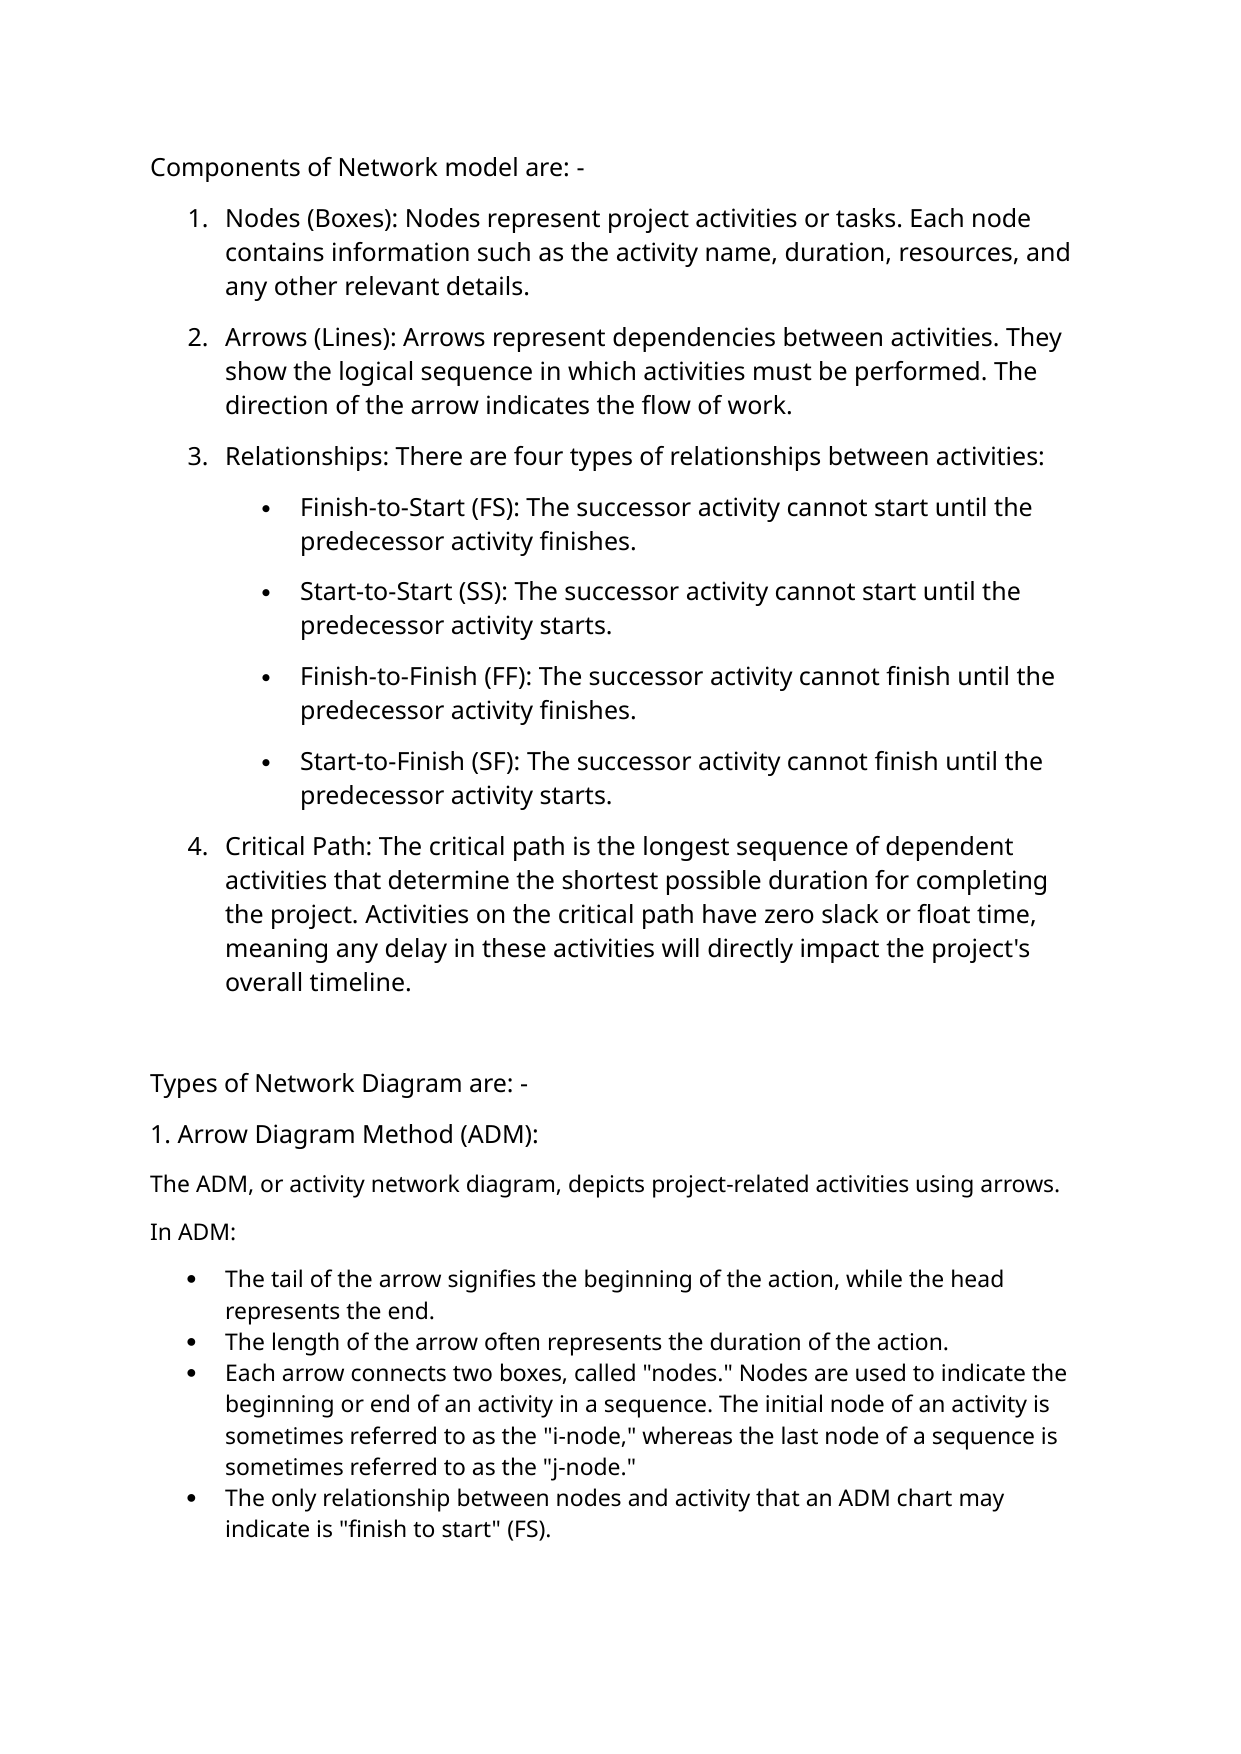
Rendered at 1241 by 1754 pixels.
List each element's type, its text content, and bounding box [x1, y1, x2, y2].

list Finish-to-Finish (FF): The successor activity cannot finish until the predecessor activity finishes. [262, 659, 1090, 727]
list Each arrow connects two boxes, called "nodes." Nodes are used to indicate the beginning or end of an activity in a sequence. The initial node of an activity is sometimes referred to as the "i-node," whereas the last node of a sequence is sometimes referred to as the "j-node." [187, 1357, 1090, 1482]
list Start-to-Finish (SF): The successor activity cannot finish until the predecessor activity starts. [262, 743, 1090, 812]
text The ADM, or activity network diagram, depicts project-related activities using arrows. [150, 1167, 1090, 1199]
list Start-to-Start (SS): The successor activity cannot start until the predecessor activity starts. [262, 574, 1090, 642]
text Components of Network model are: - [150, 150, 1090, 184]
text Types of Network Diagram are: - [150, 1066, 1090, 1100]
list The tail of the arrow signifies the beginning of the action, while the head represents the end. [187, 1263, 1090, 1326]
list Arrows (Lines): Arrows represent dependencies between activities. They show the logical sequence in which activities must be performed. The direction of the arrow indicates the flow of work. [187, 319, 1090, 422]
text In ADM: [150, 1215, 1090, 1247]
text 1. Arrow Diagram Method (ADM): [150, 1117, 1090, 1151]
list Relationships: There are four types of relationships between activities: [187, 438, 1090, 472]
list The length of the arrow often represents the duration of the action. [187, 1326, 1090, 1357]
list Finish-to-Start (FS): The successor activity cannot start until the predecessor activity finishes. [262, 489, 1090, 557]
list Nodes (Boxes): Nodes represent project activities or tasks. Each node contains information such as the activity name, duration, resources, and any other relevant details. [187, 201, 1090, 303]
list Critical Path: The critical path is the longest sequence of dependent activities that determine the shortest possible duration for completing the project. Activities on the critical path have zero slack or float time, meaning any delay in these activities will directly impact the project's overall timeline. [187, 828, 1090, 999]
list The only relationship between nodes and activity that an ADM chart may indicate is "finish to start" (FS). [187, 1482, 1090, 1544]
